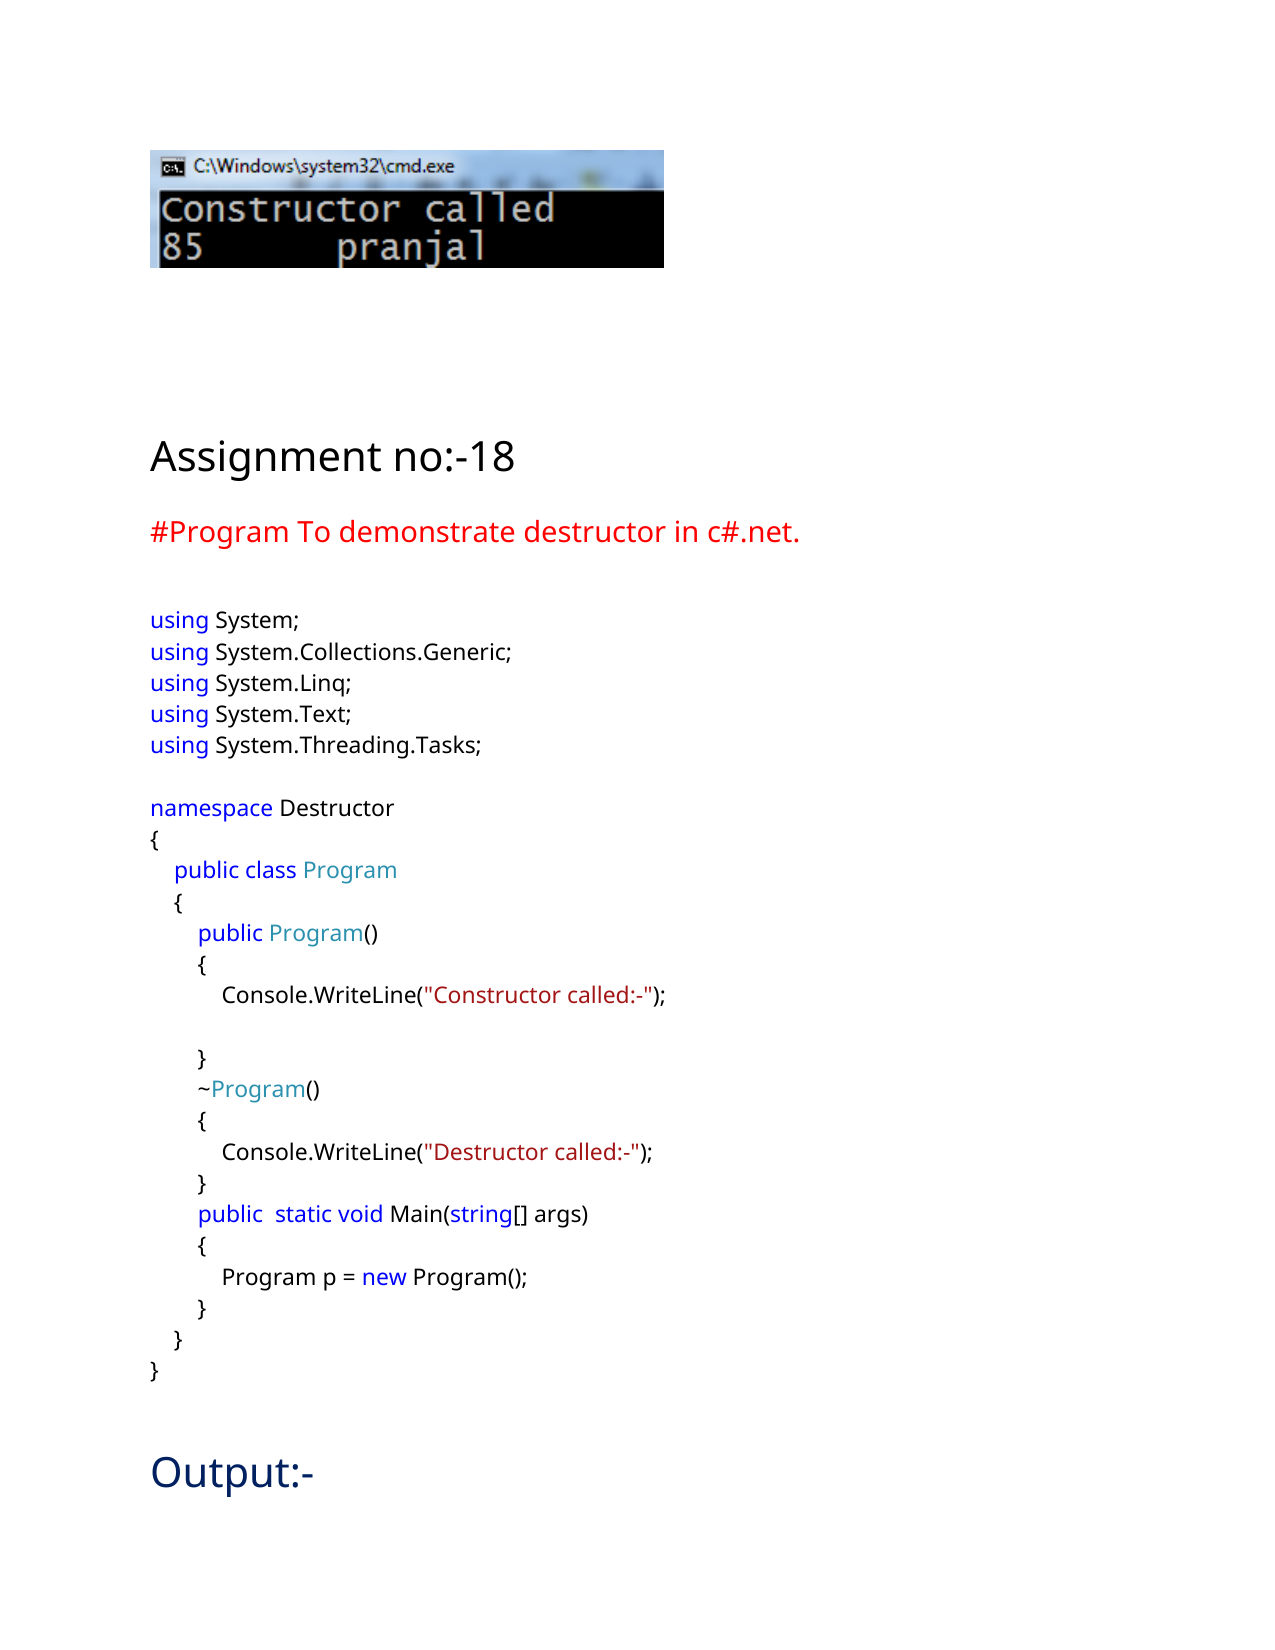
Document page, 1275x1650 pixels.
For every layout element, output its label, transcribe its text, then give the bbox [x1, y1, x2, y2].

text } [150, 1354, 1125, 1386]
text Assignment no:-18 [150, 427, 1125, 484]
text using System.Linq; [150, 667, 1125, 698]
text ~Program() [150, 1073, 1125, 1104]
text Console.WriteLine("Constructor called:-"); [150, 979, 1125, 1011]
text { [150, 886, 1125, 917]
text } [150, 1167, 1125, 1198]
text Output:- [150, 1442, 1125, 1499]
text { [150, 1104, 1125, 1136]
text { [150, 948, 1125, 979]
text Program p = new Program(); [150, 1261, 1125, 1292]
text } [150, 1323, 1125, 1354]
text public class Program [150, 854, 1125, 886]
text #Program To demonstrate destructor in c#.net. [150, 511, 1125, 551]
text namespace Destructor [150, 792, 1125, 823]
text public Program() [150, 917, 1125, 948]
text } [150, 1042, 1125, 1073]
picture [150, 150, 664, 268]
text public static void Main(string[] args) [150, 1198, 1125, 1229]
text using System.Collections.Generic; [150, 636, 1125, 667]
text using System.Text; [150, 698, 1125, 729]
text using System.Threading.Tasks; [150, 729, 1125, 761]
text { [150, 823, 1125, 854]
text Console.WriteLine("Destructor called:-"); [150, 1136, 1125, 1167]
text { [150, 1229, 1125, 1261]
text using System; [150, 604, 1125, 636]
text } [150, 1292, 1125, 1323]
